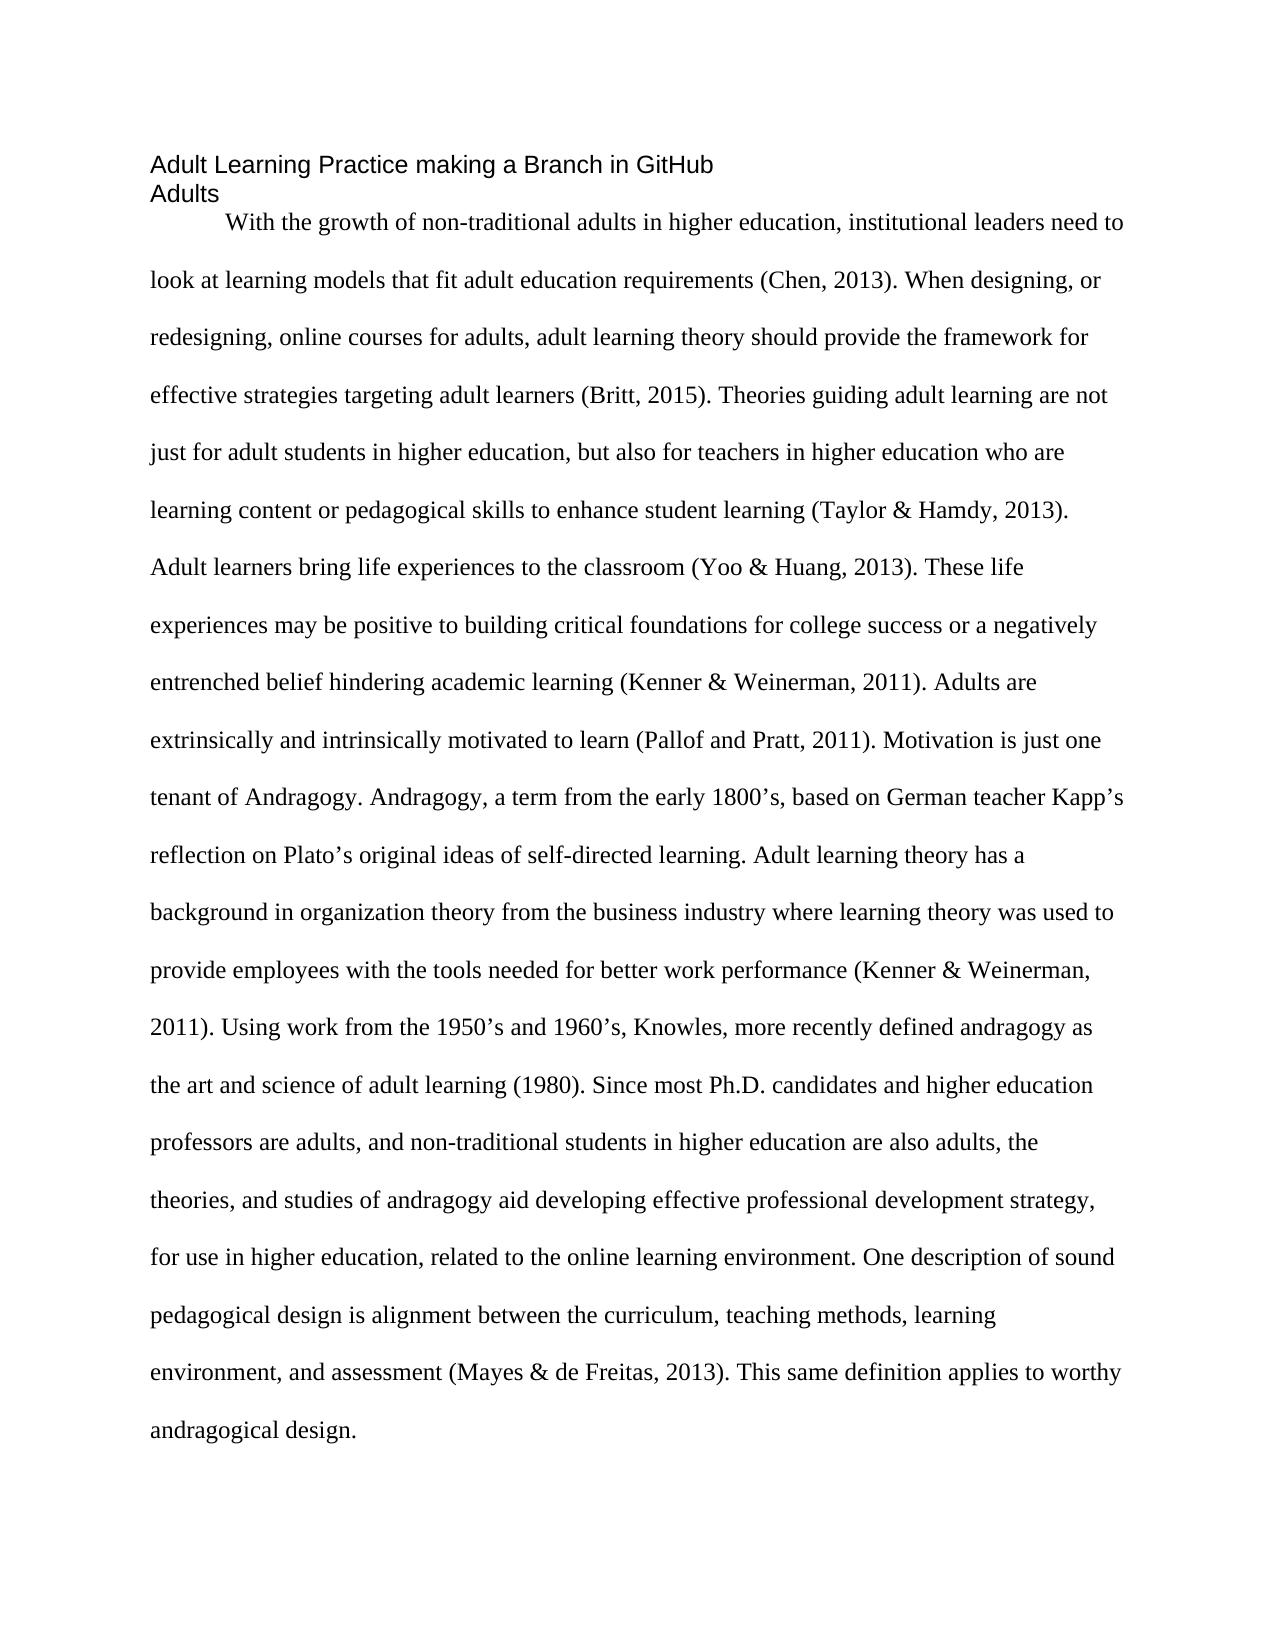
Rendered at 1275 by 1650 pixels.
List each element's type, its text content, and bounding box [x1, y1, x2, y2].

text Adults [150, 179, 1125, 207]
text With the growth of non-traditional adults in higher education, institutional leaders need to look at learning models that fit adult education requirements (Chen, 2013). When designing, or redesigning, online courses for adults, adult learning theory should provide the framework for effective strategies targeting adult learners (Britt, 2015). Theories guiding adult learning are not just for adult students in higher education, but also for teachers in higher education who are learning content or pedagogical skills to enhance student learning (Taylor & Hamdy, 2013). Adult learners bring life experiences to the classroom (Yoo & Huang, 2013). These life experiences may be positive to building critical foundations for college success or a negatively entrenched belief hindering academic learning (Kenner & Weinerman, 2011). Adults are extrinsically and intrinsically motivated to learn (Pallof and Pratt, 2011). Motivation is just one tenant of Andragogy. Andragogy, a term from the early 1800’s, based on German teacher Kapp’s reflection on Plato’s original ideas of self-directed learning. Adult learning theory has a background in organization theory from the business industry where learning theory was used to provide employees with the tools needed for better work performance (Kenner & Weinerman, 2011). Using work from the 1950’s and 1960’s, Knowles, more recently defined andragogy as the art and science of adult learning (1980). Since most Ph.D. candidates and higher education professors are adults, and non-traditional students in higher education are also adults, the theories, and studies of andragogy aid developing effective professional development strategy, for use in higher education, related to the online learning environment. One description of sound pedagogical design is alignment between the curriculum, teaching methods, learning environment, and assessment (Mayes & de Freitas, 2013). This same definition applies to worthy andragogical design. [150, 207, 1125, 1444]
text Adult Learning Practice making a Branch in GitHub [150, 150, 1125, 179]
